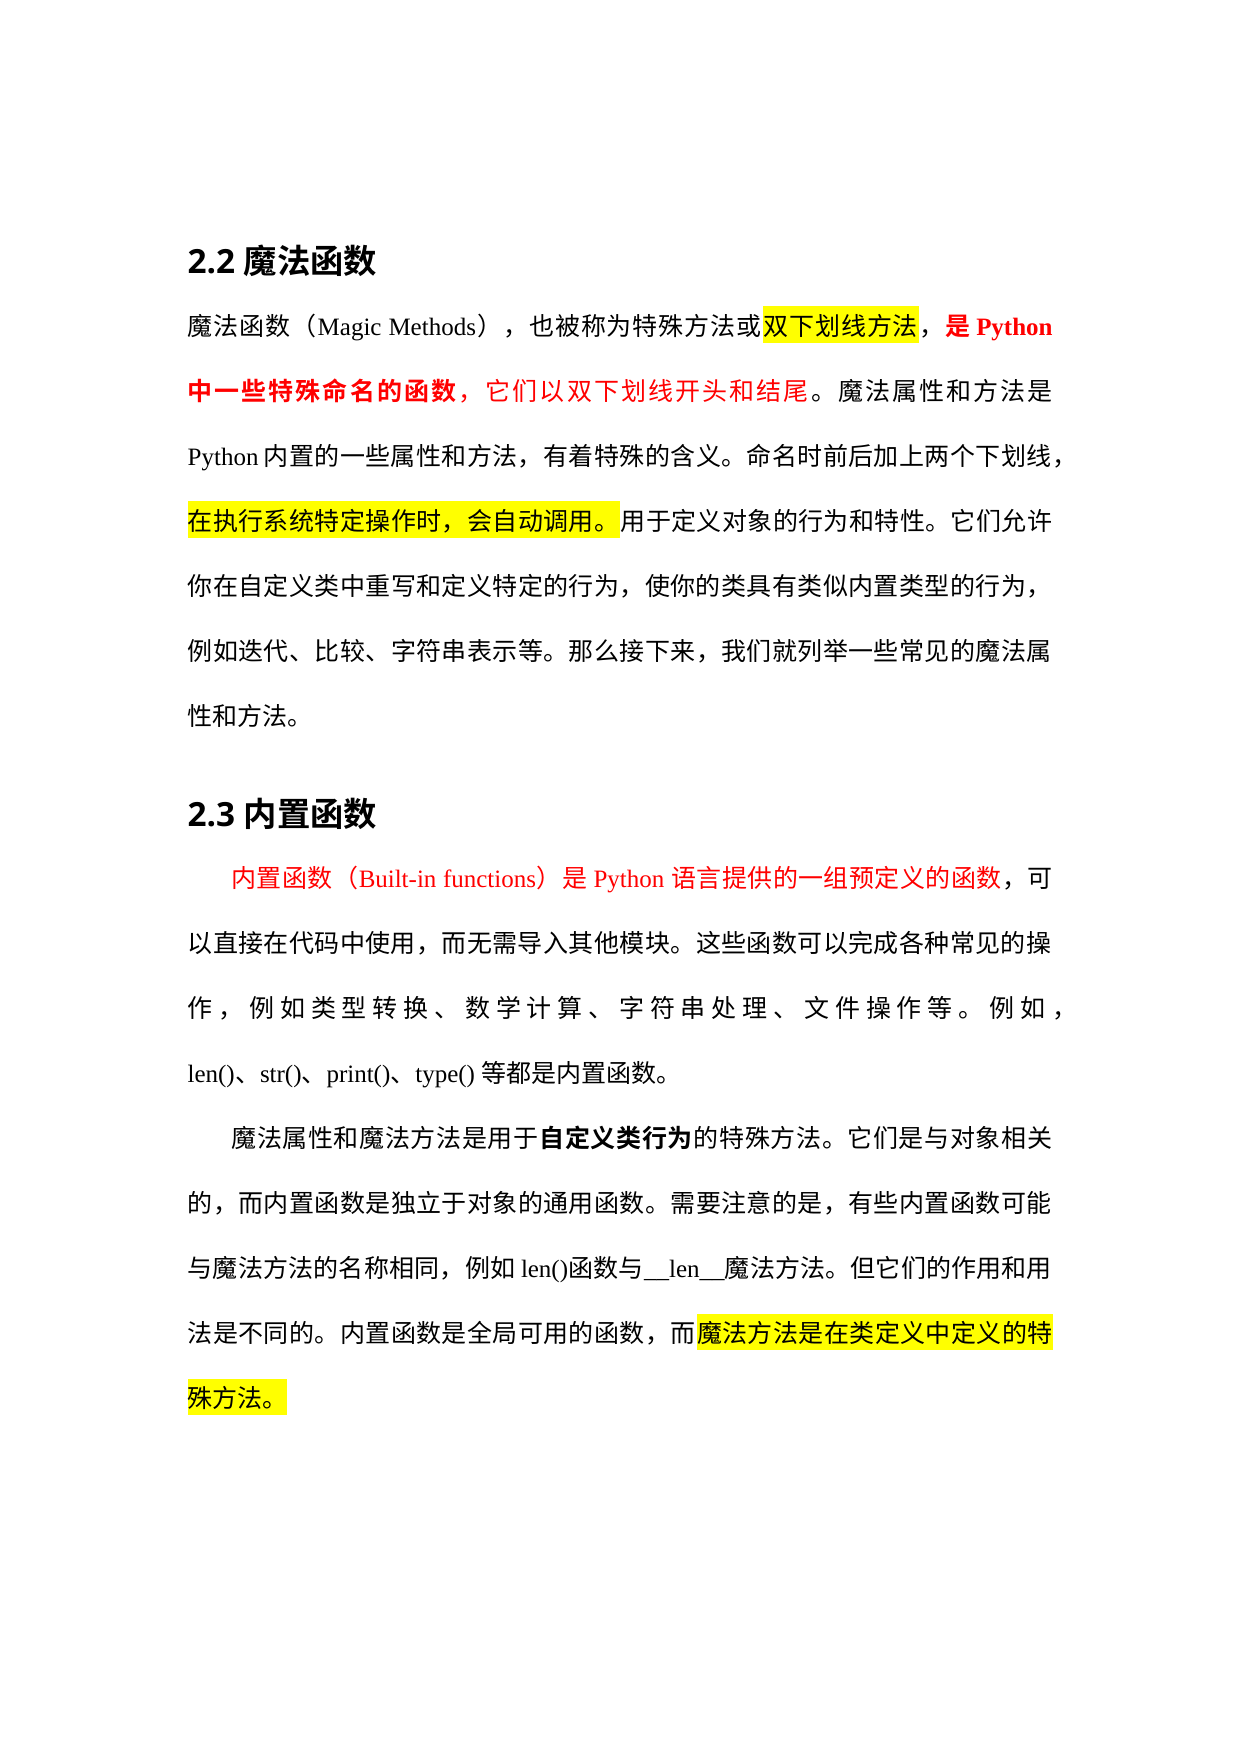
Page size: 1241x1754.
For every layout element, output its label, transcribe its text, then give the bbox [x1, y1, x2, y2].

text 魔法属性和魔法方法是用于自定义类行为的特殊方法。它们是与对象相关的，而内置函数是独立于对象的通用函数。需要注意的是，有些内置函数可能与魔法方法的名称相同，例如len()函数与__len__魔法方法。但它们的作用和用法是不同的。内置函数是全局可用的函数，而魔法方法是在类定义中定义的特殊方法。 [187, 1104, 1053, 1429]
text 2.2 魔法函数 [187, 227, 1053, 292]
text 内置函数（Built-in functions）是 Python 语言提供的一组预定义的函数，可以直接在代码中使用，而无需导入其他模块。这些函数可以完成各种常见的操作，例如类型转换、数学计算、字符串处理、文件操作等。例如，len()、str()、print()、type() 等都是内置函数。 [187, 844, 1053, 1104]
text 2.3 内置函数 [187, 779, 1053, 844]
